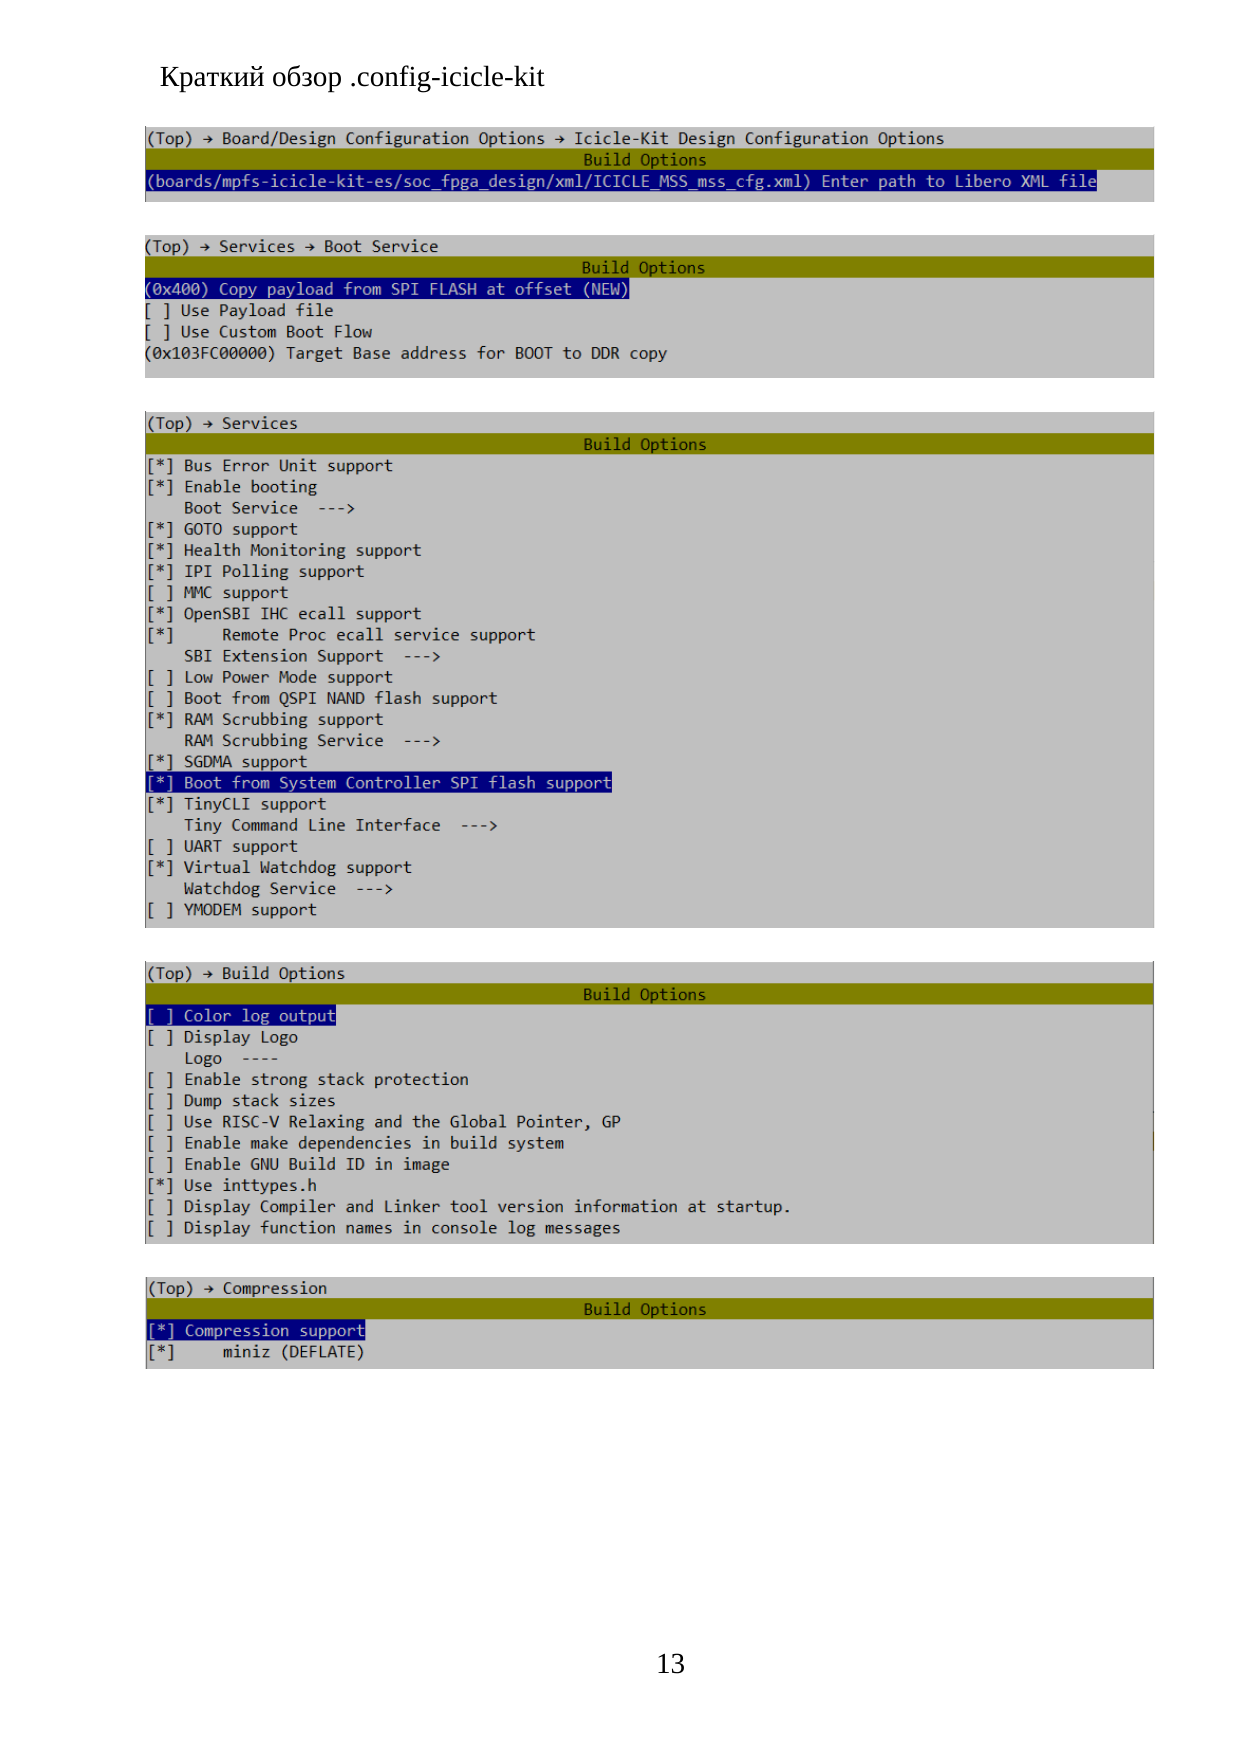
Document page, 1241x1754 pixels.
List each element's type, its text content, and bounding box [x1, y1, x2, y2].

picture [145, 411, 1155, 928]
picture [145, 1277, 1155, 1369]
picture [145, 234, 1155, 378]
picture [145, 961, 1155, 1244]
picture [145, 126, 1155, 202]
text Краткий обзор .config-icicle-kit [118, 59, 1181, 93]
